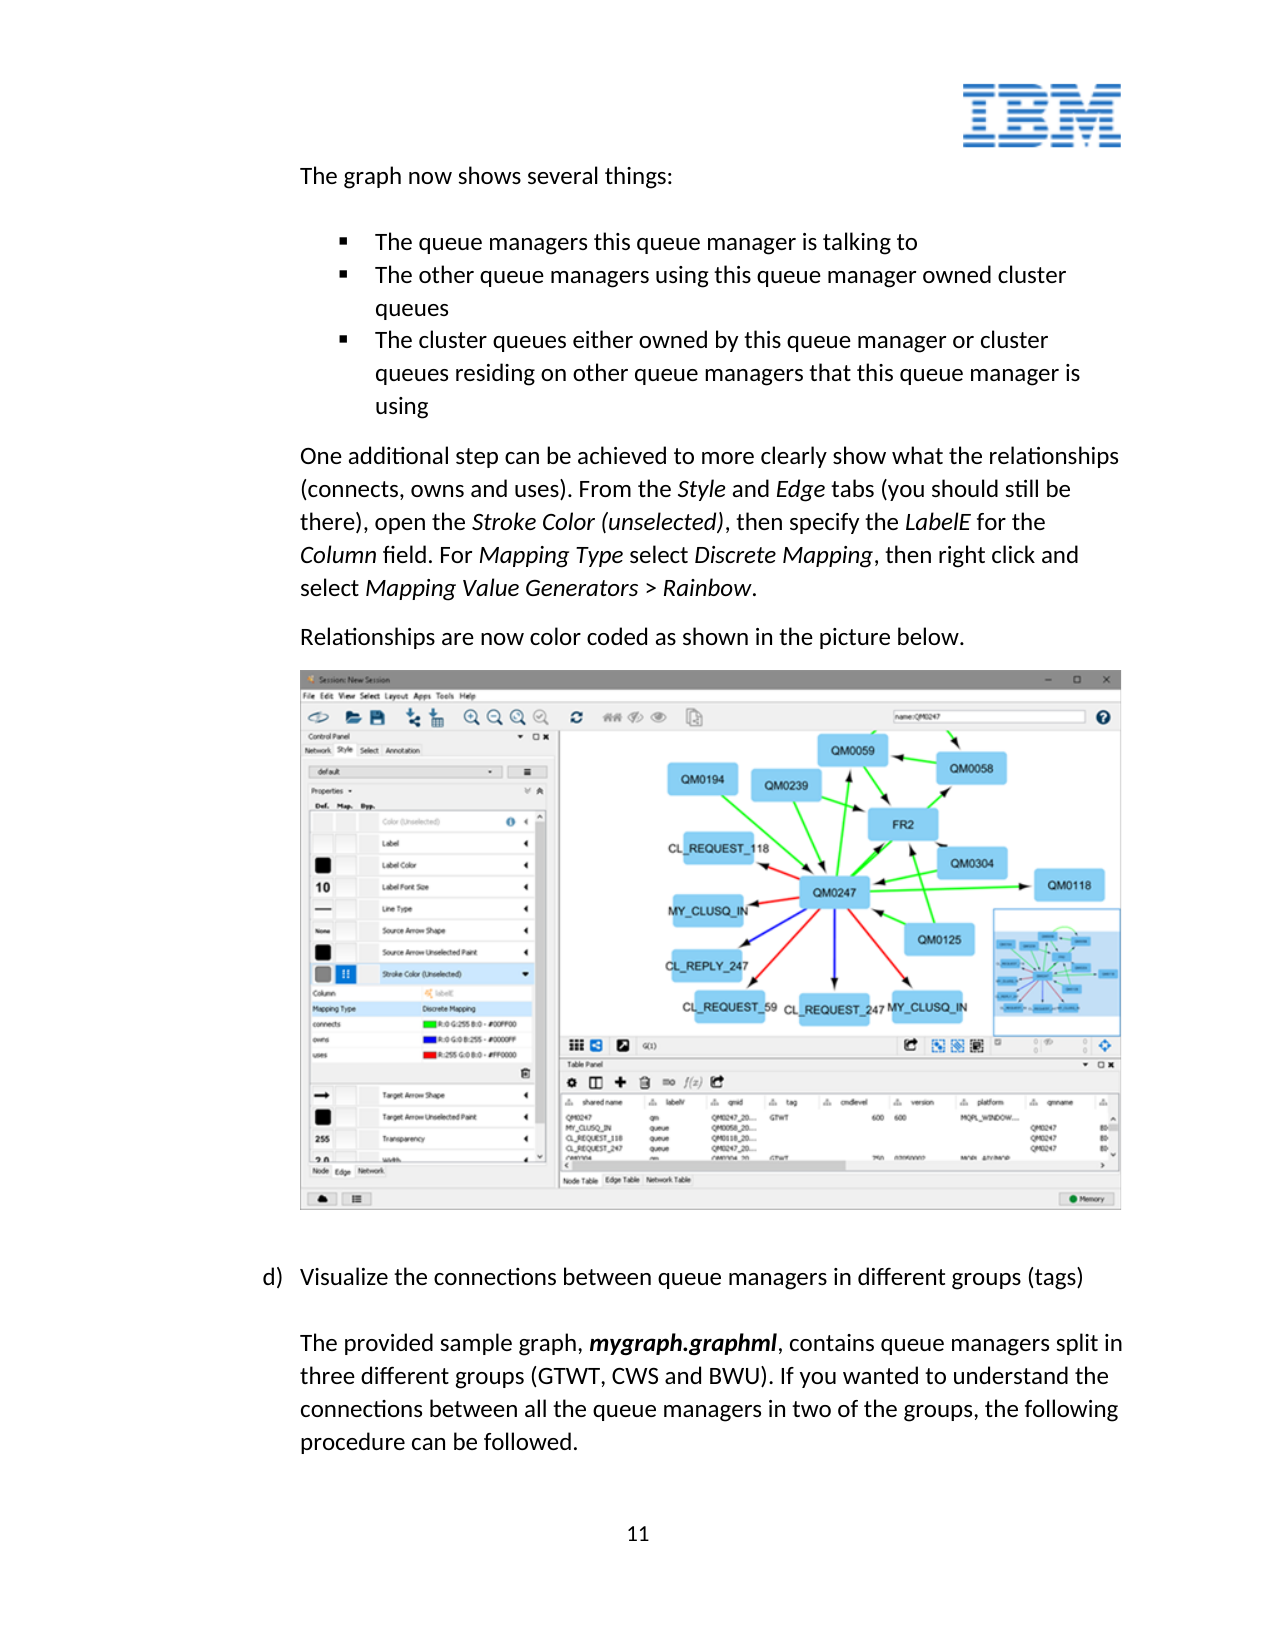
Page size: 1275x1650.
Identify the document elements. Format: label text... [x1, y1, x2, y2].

list The queue managers this queue manager is talking to [337, 226, 1125, 256]
text Relationships are now color coded as shown in the picture below. [300, 621, 1125, 652]
list The graph now shows several things: [300, 160, 1125, 191]
picture [962, 75, 1125, 160]
list Visualize the connections between queue managers in different groups (tags) [262, 1261, 1125, 1292]
picture [300, 670, 1122, 1210]
list The provided sample graph, mygraph.graphml, contains queue managers split in three different groups (GTWT, CWS and BWU). If you wanted to understand the connections between all the queue managers in two of the groups, the following procedure can be followed. [300, 1327, 1125, 1457]
list The other queue managers using this queue manager owned cluster queues [337, 259, 1125, 322]
list The cluster queues either owned by this queue manager or cluster queues residing on other queue managers that this queue manager is using [337, 324, 1125, 421]
text One additional step can be achieved to more clearly show what the relationships (connects, owns and uses). From the Style and Edge tabs (you should still be there), open the Stroke Color (unselected), then specify the LabelE for the Column field. For Mapping Type select Discrete Mapping, then right click and select Mapping Value Generators > Rainbow. [300, 440, 1125, 602]
